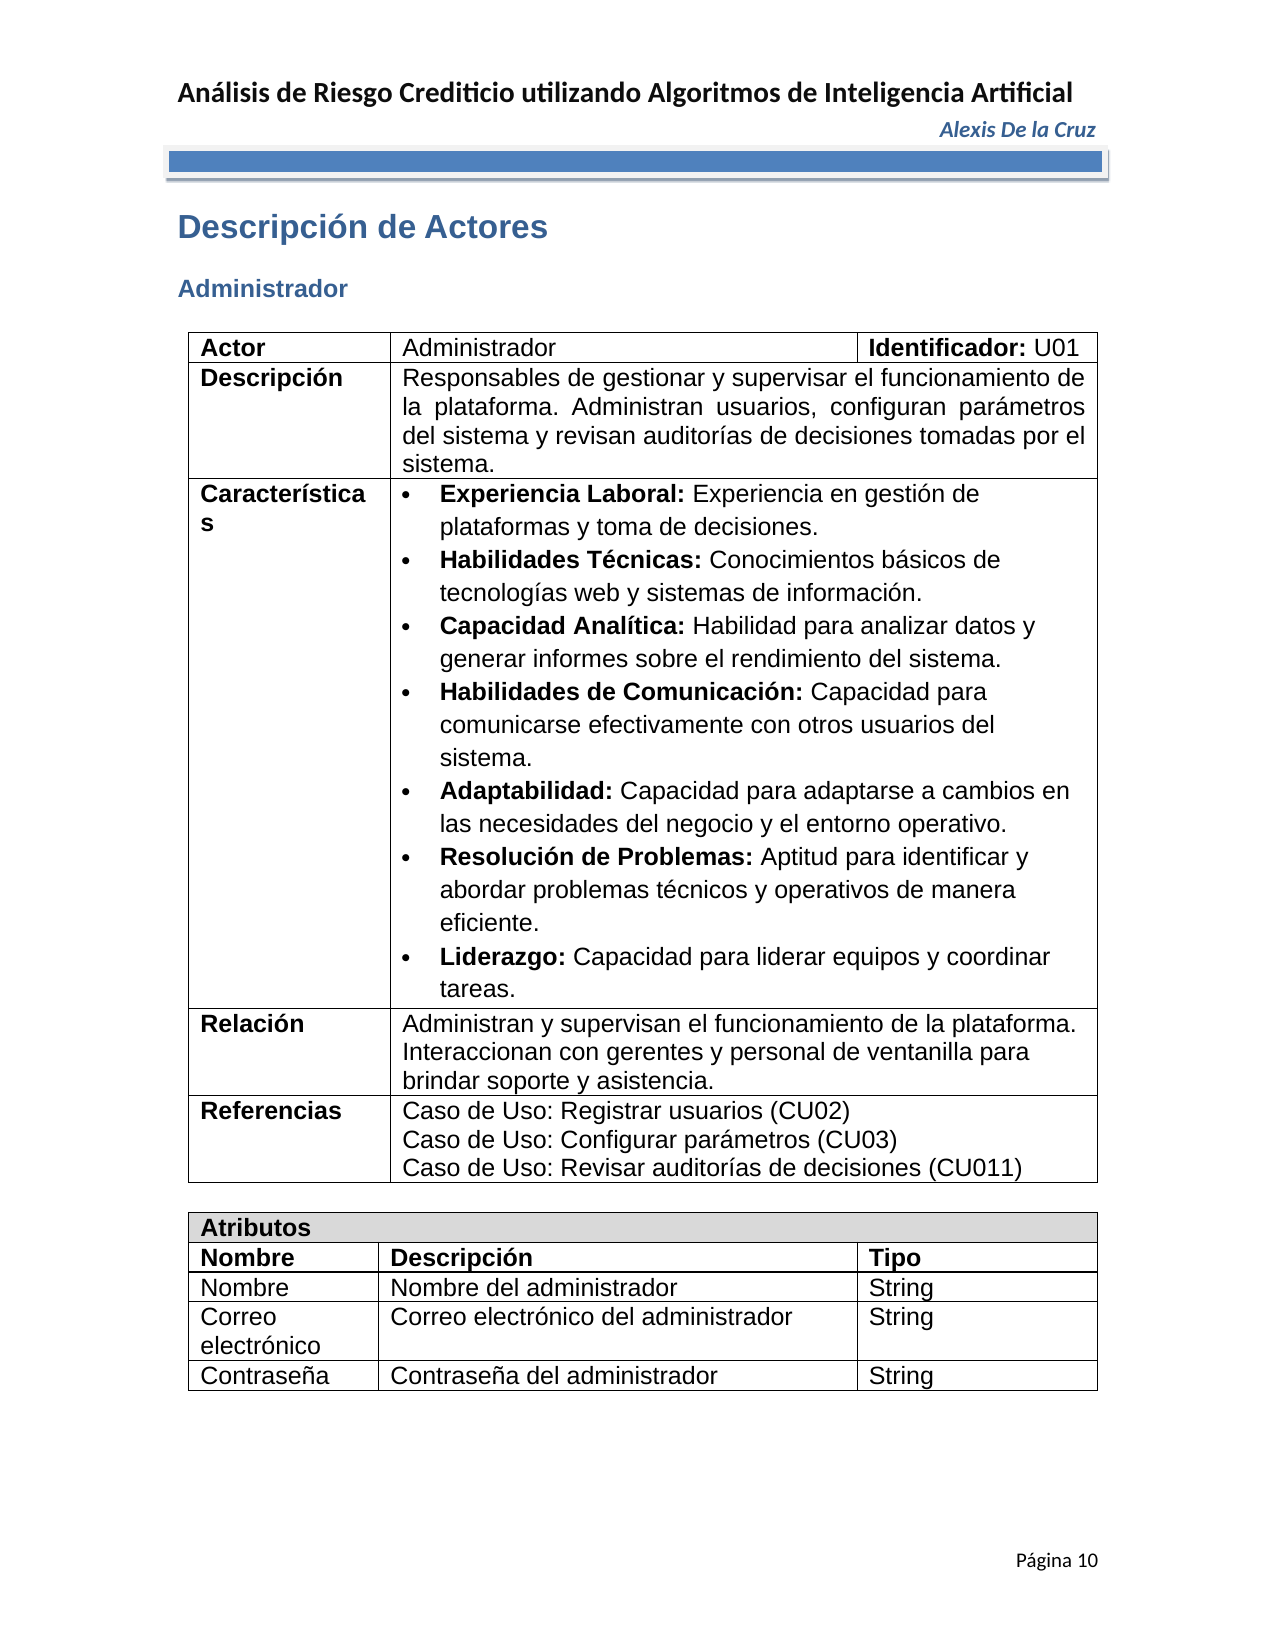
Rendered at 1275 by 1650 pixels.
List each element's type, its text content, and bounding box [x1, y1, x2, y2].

table_cell Nombre del administrador [379, 1273, 857, 1301]
table_cell String [858, 1361, 1097, 1389]
table_cell String [858, 1302, 1097, 1360]
table_cell Referencias [189, 1096, 390, 1182]
table_cell Relación [189, 1009, 390, 1095]
table_cell Tipo [858, 1243, 1097, 1271]
table_cell Correo electrónico del administrador [379, 1302, 857, 1360]
table_cell Nombre [189, 1243, 378, 1271]
table_cell Características [189, 479, 390, 1007]
table_cell Contraseña [189, 1361, 378, 1389]
table_cell Descripción [189, 363, 390, 478]
table_cell Caso de Uso: Registrar usuarios (CU02) Caso de Uso: Configurar parámetros (CU03) Caso de Uso: Revisar auditorías de decisiones (CU011) [391, 1096, 1097, 1182]
table_cell Experiencia Laboral: Experiencia en gestión de plataformas y toma de decisiones. Habilidades Técnicas: Conocimientos básicos de tecnologías web y sistemas de información. Capacidad Analítica: Habilidad para analizar datos y generar informes sobre el rendimiento del sistema. Habilidades de Comunicación: Capacidad para comunicarse efectivamente con otros usuarios del sistema. Adaptabilidad: Capacidad para adaptarse a cambios en las necesidades del negocio y el entorno operativo. Resolución de Problemas: Aptitud para identificar y abordar problemas técnicos y operativos de manera eficiente. Liderazgo: Capacidad para liderar equipos y coordinar tareas. [391, 479, 1097, 1007]
table_cell String [858, 1273, 1097, 1301]
table_cell Descripción [379, 1243, 857, 1271]
table_header Atributos [189, 1213, 1097, 1242]
table_cell Contraseña del administrador [379, 1361, 857, 1389]
table_header Identificador: U01 [858, 333, 1097, 362]
table_cell Nombre [189, 1273, 378, 1301]
table_cell Responsables de gestionar y supervisar el funcionamiento de la plataforma. Administran usuarios, configuran parámetros del sistema y revisan auditorías de decisiones tomadas por el sistema. [391, 363, 1097, 478]
table_cell Administran y supervisan el funcionamiento de la plataforma. Interaccionan con gerentes y personal de ventanilla para brindar soporte y asistencia. [391, 1009, 1097, 1095]
subtitle Administrador [177, 274, 1098, 303]
table_cell Correo electrónico [189, 1302, 378, 1360]
subtitle Descripción de Actores [177, 207, 1098, 245]
table_header Actor [189, 333, 390, 362]
